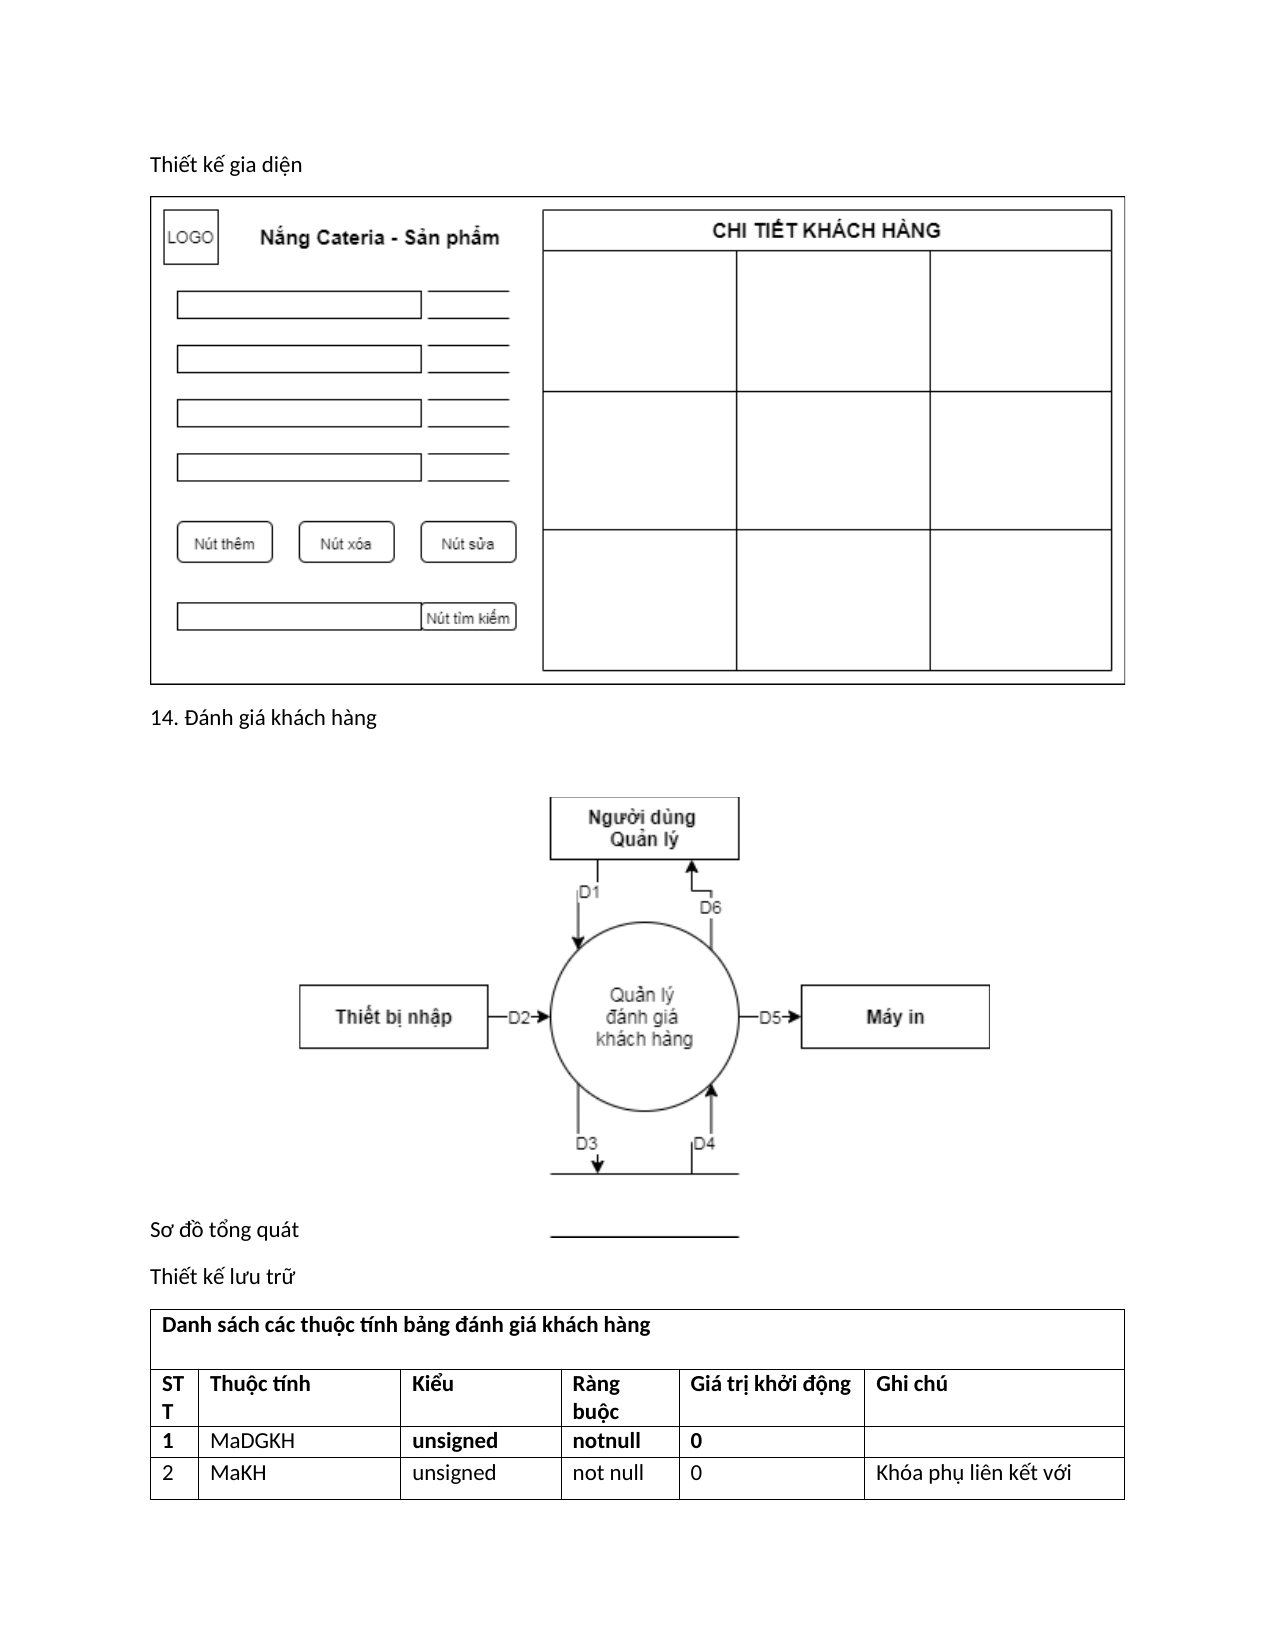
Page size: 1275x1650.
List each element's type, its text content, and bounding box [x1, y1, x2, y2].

table_cell MaKH [199, 1458, 400, 1499]
table_cell Giá trị khởi động [680, 1370, 864, 1426]
table_cell not null [562, 1458, 679, 1499]
table_header Danh sách các thuộc tính bảng đánh giá khách hàng [151, 1310, 1124, 1368]
table_cell MaDGKH [199, 1427, 400, 1457]
table_cell Ràng buộc [562, 1370, 679, 1426]
table_cell 0 [680, 1458, 864, 1499]
table_cell 2 [151, 1458, 198, 1499]
table_cell Khóa phụ liên kết với bảng thông tin khách hàng [865, 1458, 1124, 1499]
picture [150, 196, 1125, 685]
table_cell Kiểu [401, 1370, 561, 1426]
table_cell unsigned [401, 1458, 561, 1499]
table_cell Thuộc tính [199, 1370, 400, 1426]
text Thiết kế lưu trữ [150, 1262, 1125, 1290]
picture [299, 797, 990, 1238]
table_cell Ghi chú [865, 1370, 1124, 1426]
table_cell STT [151, 1370, 198, 1426]
text Thiết kế gia diện [150, 150, 1125, 178]
table_cell 1 [151, 1427, 198, 1457]
text 14. Đánh giá khách hàng [150, 703, 1125, 731]
table_cell notnull [562, 1427, 679, 1457]
table_cell 0 [680, 1427, 864, 1457]
table_cell unsigned [401, 1427, 561, 1457]
table_cell [865, 1427, 1124, 1457]
